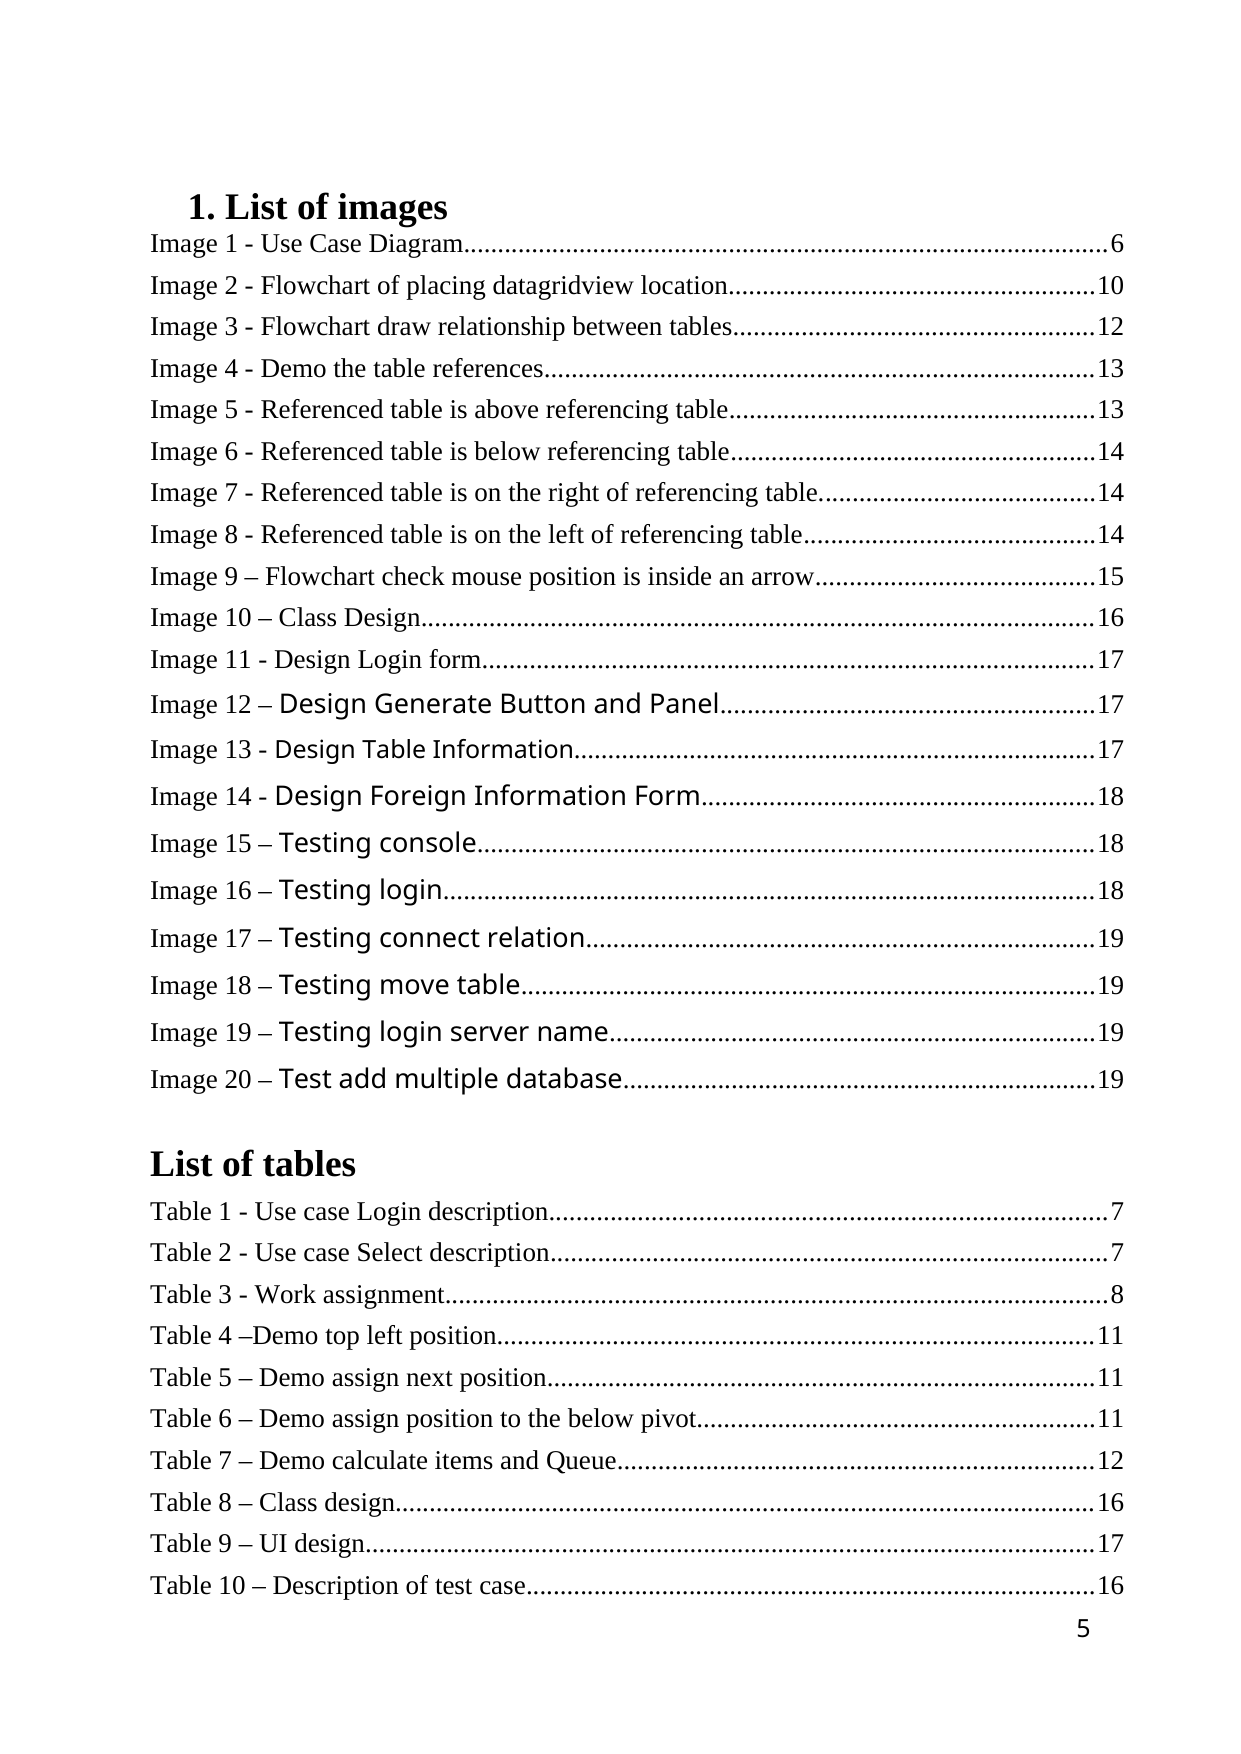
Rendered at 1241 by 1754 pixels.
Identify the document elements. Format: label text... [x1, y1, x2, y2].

text Image 8 - Referenced table is on the left of referencing table 14 [150, 518, 1090, 549]
text Image 1 - Use Case Diagram 6 [150, 227, 1090, 258]
text Table 3 - Work assignment 8 [150, 1278, 1090, 1309]
text Image 17 – Testing connect relation 19 [150, 918, 1090, 955]
text Image 15 – Testing console 18 [150, 823, 1090, 860]
text Image 11 - Design Login form 17 [150, 643, 1090, 674]
text List of tables [150, 1141, 1090, 1184]
text Image 14 - Design Foreign Information Form 18 [150, 776, 1090, 813]
text Table 10 – Description of test case 16 [150, 1569, 1090, 1600]
text Image 20 – Test add multiple database 19 [150, 1060, 1090, 1097]
text Image 12 – Design Generate Button and Panel 17 [150, 684, 1090, 721]
text Table 5 – Demo assign next position 11 [150, 1361, 1090, 1392]
text Image 10 – Class Design 16 [150, 601, 1090, 632]
text Image 16 – Testing login 18 [150, 871, 1090, 908]
text Image 5 - Referenced table is above referencing table 13 [150, 393, 1090, 424]
text Table 6 – Demo assign position to the below pivot 11 [150, 1403, 1090, 1434]
text Image 13 - Design Table Information 17 [150, 732, 1090, 766]
text Image 9 – Flowchart check mouse position is inside an arrow 15 [150, 560, 1090, 591]
text Table 8 – Class design 16 [150, 1486, 1090, 1517]
text Table 9 – UI design 17 [150, 1527, 1090, 1558]
text Image 2 - Flowchart of placing datagridview location 10 [150, 269, 1090, 300]
text Image 7 - Referenced table is on the right of referencing table. 14 [150, 477, 1090, 508]
text Image 4 - Demo the table references 13 [150, 352, 1090, 383]
text Table 4 –Demo top left position 11 [150, 1319, 1090, 1351]
text Table 1 - Use case Login description 7 [150, 1195, 1090, 1226]
text Image 3 - Flowchart draw relationship between tables 12 [150, 310, 1090, 341]
text Table 2 - Use case Select description 7 [150, 1236, 1090, 1267]
subtitle List of images [187, 184, 1090, 227]
text Table 7 – Demo calculate items and Queue 12 [150, 1444, 1090, 1475]
text Image 19 – Testing login server name 19 [150, 1013, 1090, 1049]
text Image 6 - Referenced table is below referencing table 14 [150, 435, 1090, 466]
text Image 18 – Testing move table 19 [150, 965, 1090, 1002]
